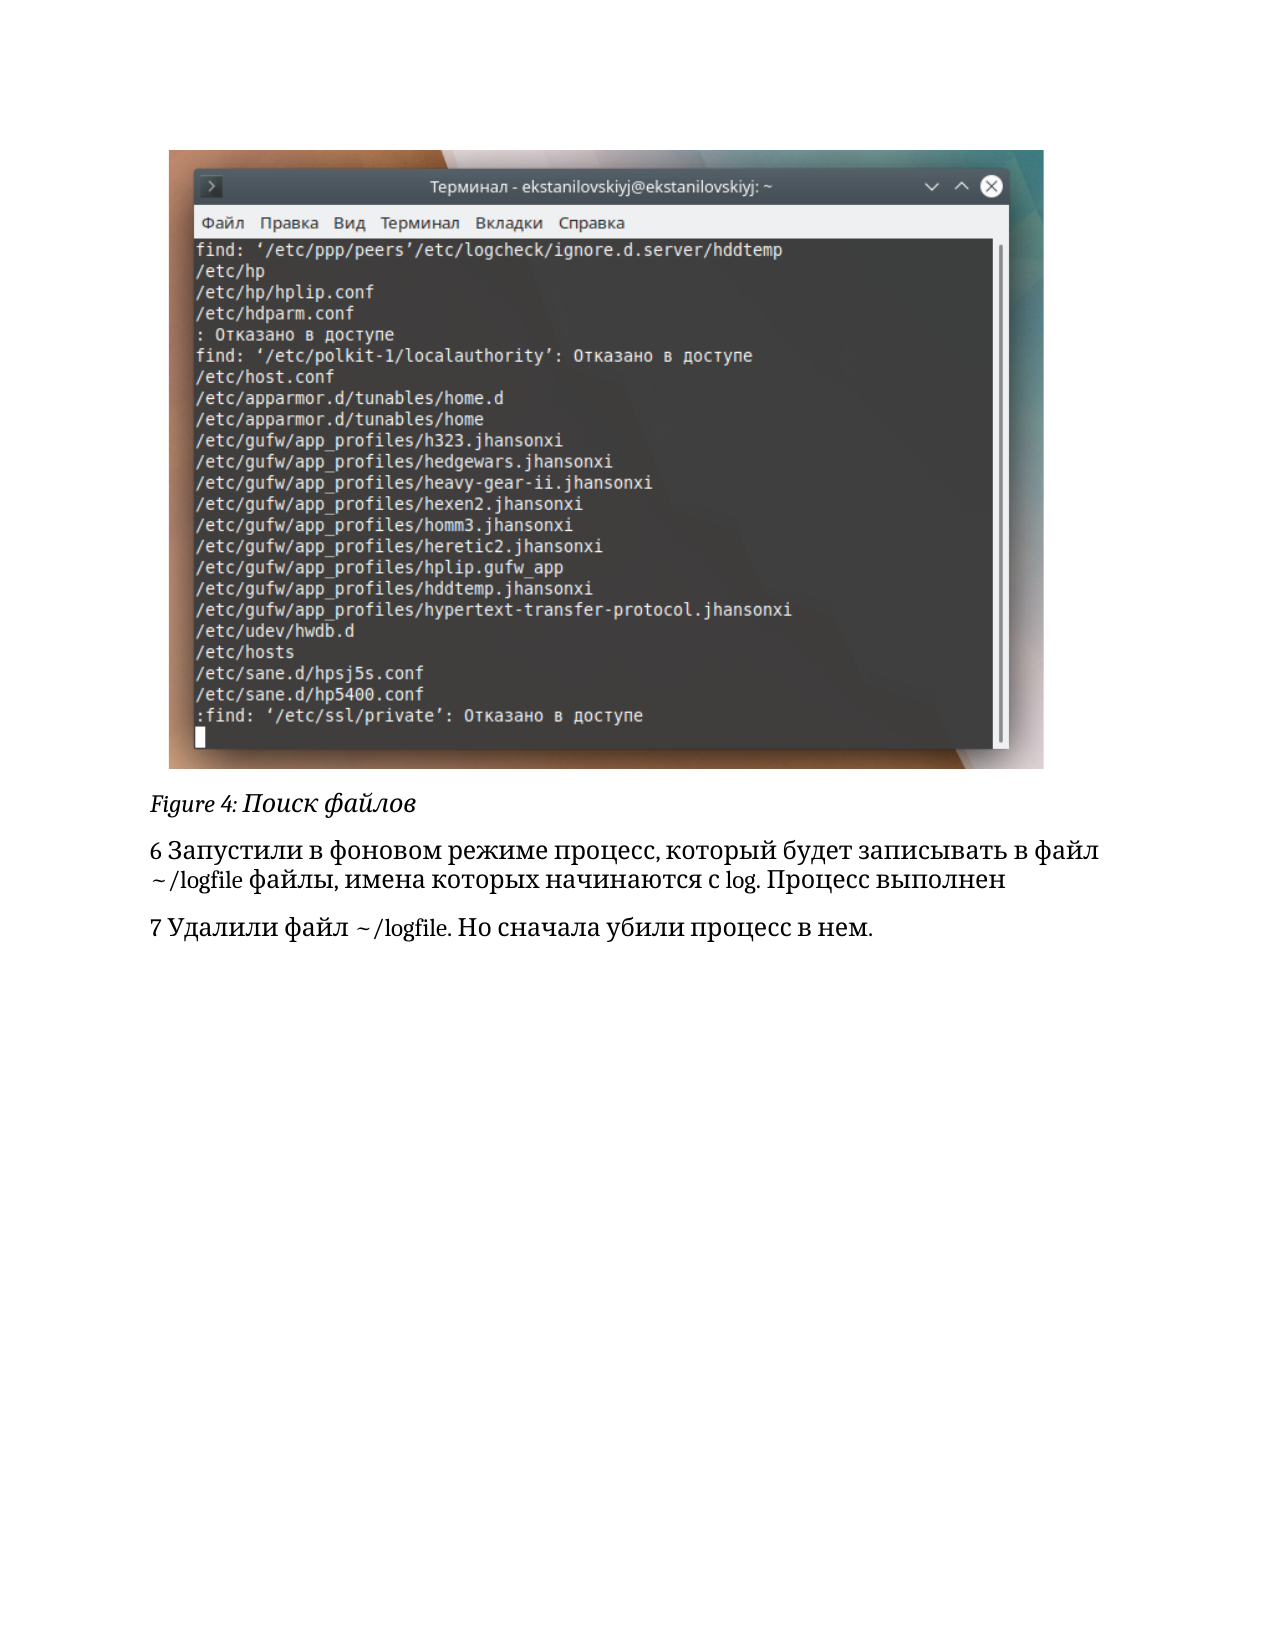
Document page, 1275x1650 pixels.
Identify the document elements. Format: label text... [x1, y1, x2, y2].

text Figure 4: Поиск файлов [150, 790, 1125, 818]
text 6 Запустили в фоновом режиме процесс, который будет записывать в файл ~/logfile файлы, имена которых начинаются с log. Процесс выполнен [150, 837, 1125, 895]
text 7 Удалили файл ~/logfile. Но сначала убили процесс в нем. [150, 913, 1125, 942]
picture [168, 150, 1044, 769]
